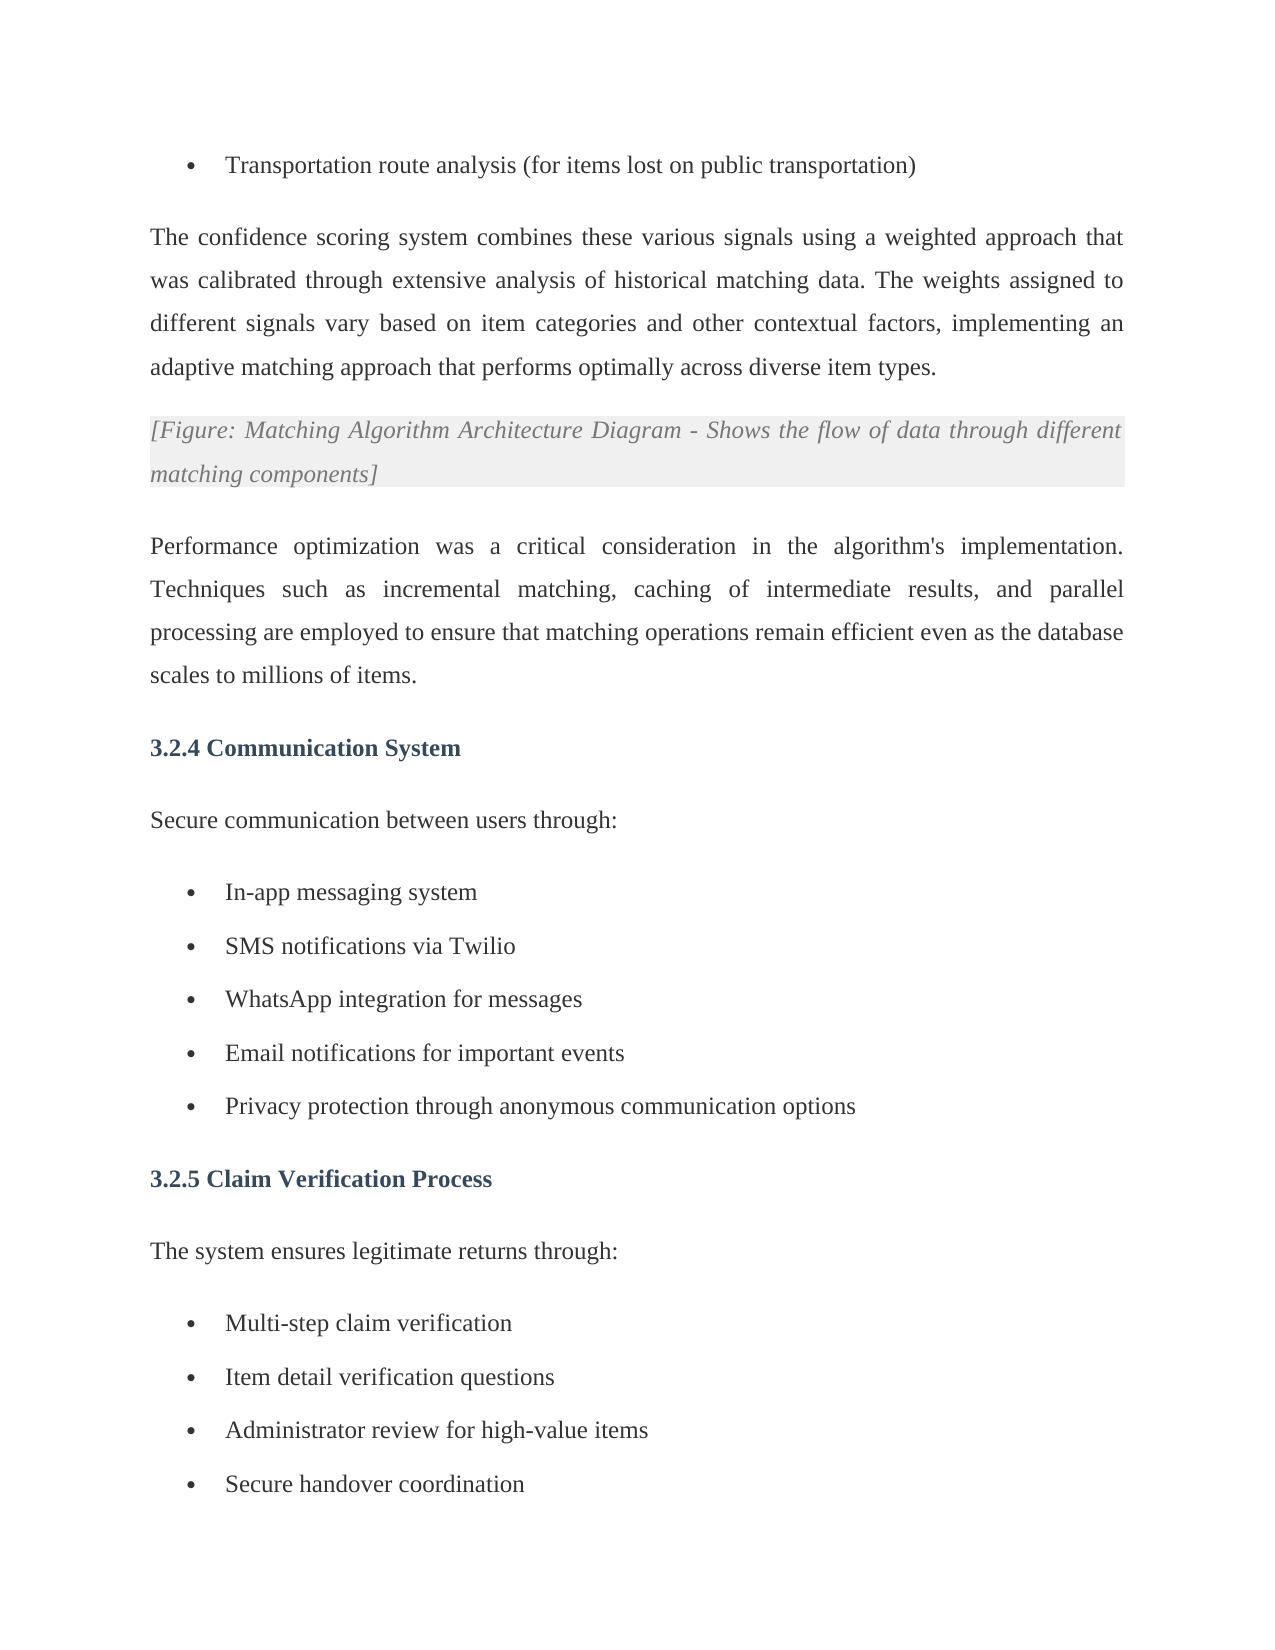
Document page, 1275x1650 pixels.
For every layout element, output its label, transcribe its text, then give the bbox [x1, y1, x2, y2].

text Performance optimization was a critical consideration in the algorithm's implementation. Techniques such as incremental matching, caching of intermediate results, and parallel processing are employed to ensure that matching operations remain efficient even as the database scales to millions of items. [150, 531, 1125, 689]
text The system ensures legitimate returns through: [150, 1236, 1125, 1265]
text Secure communication between users through: [150, 805, 1125, 834]
list Administrator review for high-value items [187, 1415, 1125, 1444]
list Transportation route analysis (for items lost on public transportation) [187, 150, 1125, 179]
list WhatsApp integration for messages [187, 984, 1125, 1013]
list Multi-step claim verification [187, 1308, 1125, 1337]
list Privacy protection through anonymous communication options [187, 1091, 1125, 1120]
list SMS notifications via Twilio [187, 931, 1125, 959]
list Secure handover coordination [187, 1469, 1125, 1498]
list In-app messaging system [187, 877, 1125, 906]
list Item detail verification questions [187, 1362, 1125, 1391]
list Email notifications for important events [187, 1038, 1125, 1067]
text [Figure: Matching Algorithm Architecture Diagram - Shows the flow of data through different matching components] [150, 416, 1125, 487]
text The confidence scoring system combines these various signals using a weighted approach that was calibrated through extensive analysis of historical matching data. The weights assigned to different signals vary based on item categories and other contextual factors, implementing an adaptive matching approach that performs optimally across diverse item types. [150, 222, 1125, 380]
subtitle 3.2.4 Communication System [150, 733, 1125, 761]
subtitle 3.2.5 Claim Verification Process [150, 1164, 1125, 1192]
